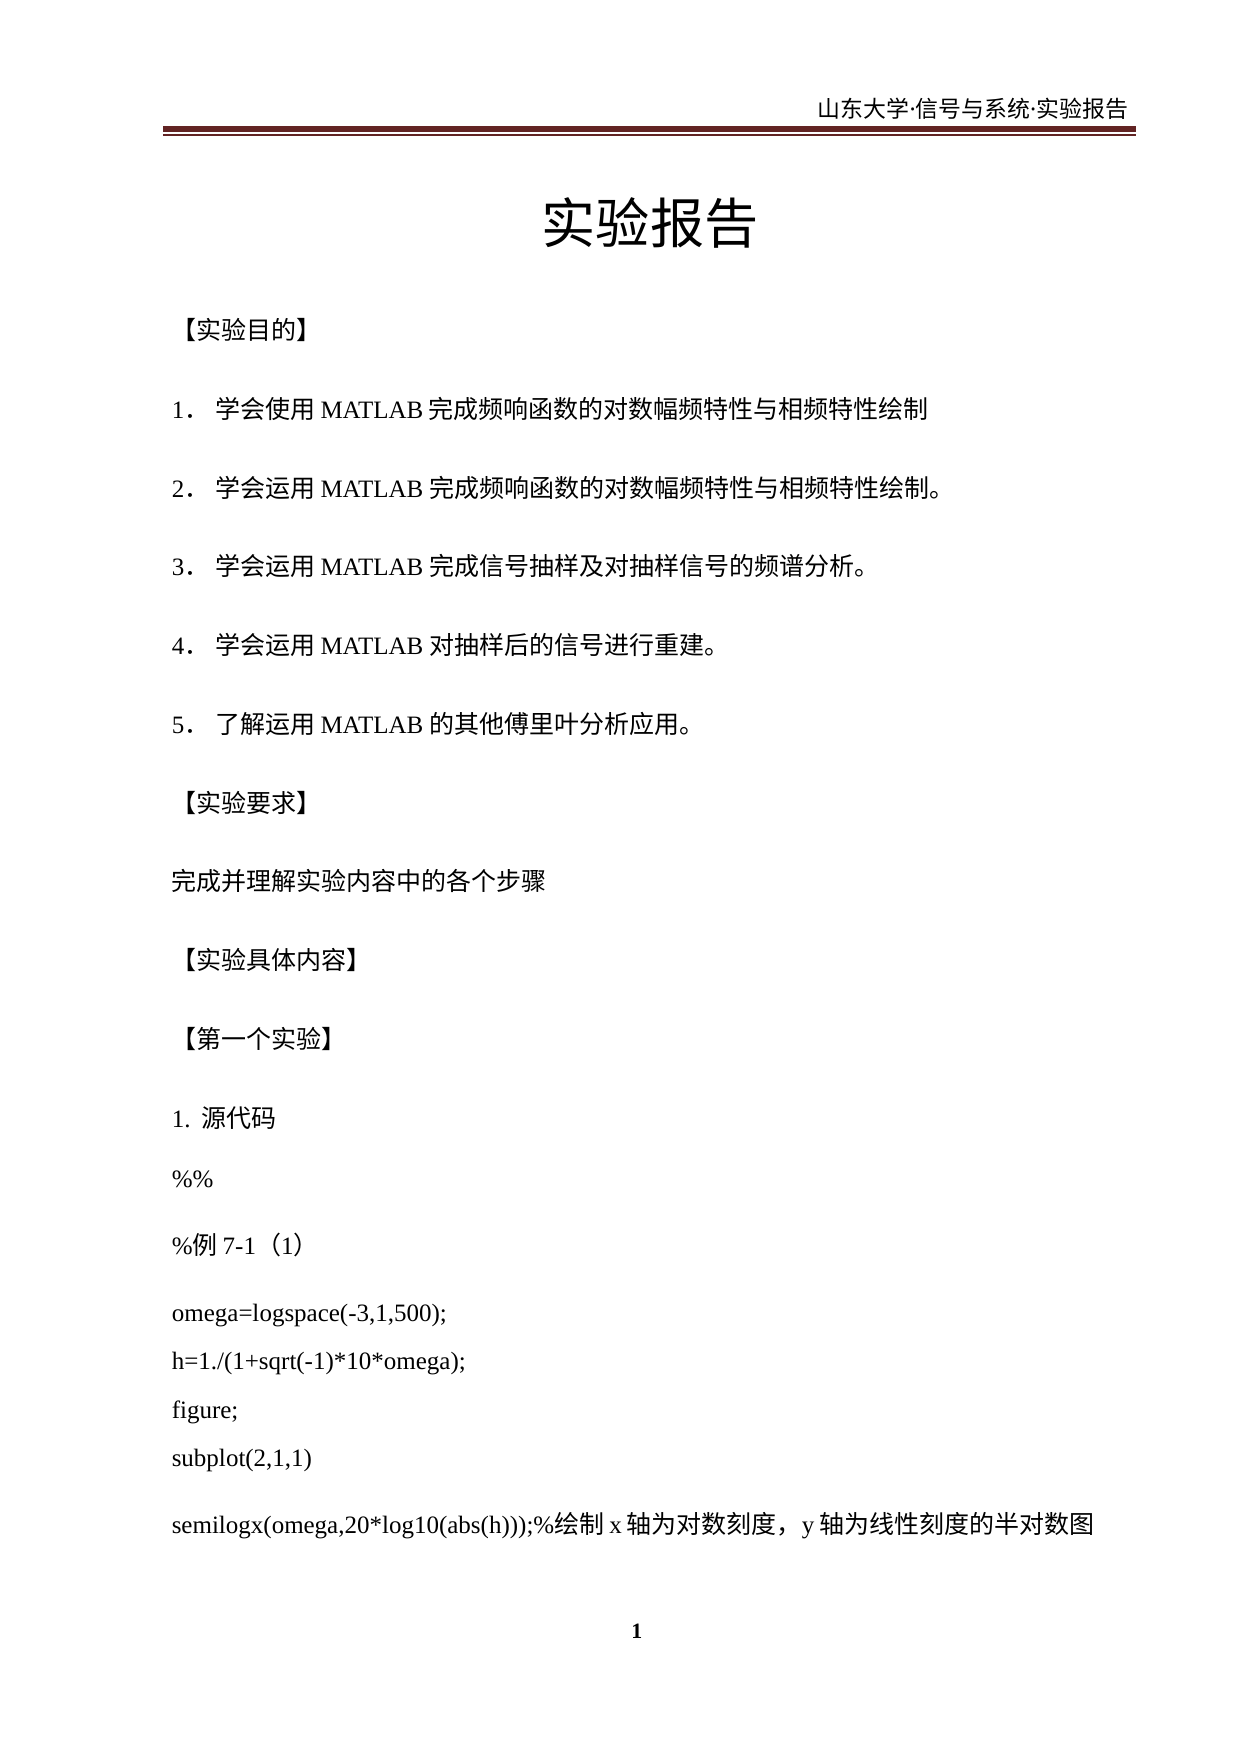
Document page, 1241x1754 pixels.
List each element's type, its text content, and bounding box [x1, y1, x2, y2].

text %例7-1（1） [172, 1209, 1128, 1277]
text 【第一个实验】 [172, 1003, 1128, 1071]
list 了解运用MATLAB 的其他傅里叶分析应用。 [172, 688, 1128, 756]
list 学会运用MATLAB 完成信号抽样及对抽样信号的频谱分析。 [172, 531, 1128, 599]
text semilogx(omega,20*log10(abs(h)));%绘制x轴为对数刻度，y轴为线性刻度的半对数图 [172, 1489, 1128, 1557]
list 学会使用MATLAB完成频响函数的对数幅频特性与相频特性绘制 [172, 373, 1128, 441]
text %% [172, 1161, 1128, 1195]
text 【实验要求】 [172, 767, 1128, 835]
text 【实验目的】 [172, 295, 1128, 363]
list 学会运用MATLAB 对抽样后的信号进行重建。 [172, 610, 1128, 678]
text 实验报告 [172, 169, 1128, 271]
text omega=logspace(-3,1,500); [172, 1295, 1128, 1329]
text figure; [172, 1392, 1128, 1426]
text h=1./(1+sqrt(-1)*10*omega); [172, 1344, 1128, 1378]
text 完成并理解实验内容中的各个步骤 [172, 846, 1128, 914]
text subplot(2,1,1) [172, 1440, 1128, 1474]
list 学会运用MATLAB 完成频响函数的对数幅频特性与相频特性绘制。 [172, 452, 1128, 520]
list 源代码 [172, 1082, 1128, 1150]
text 【实验具体内容】 [172, 925, 1128, 993]
